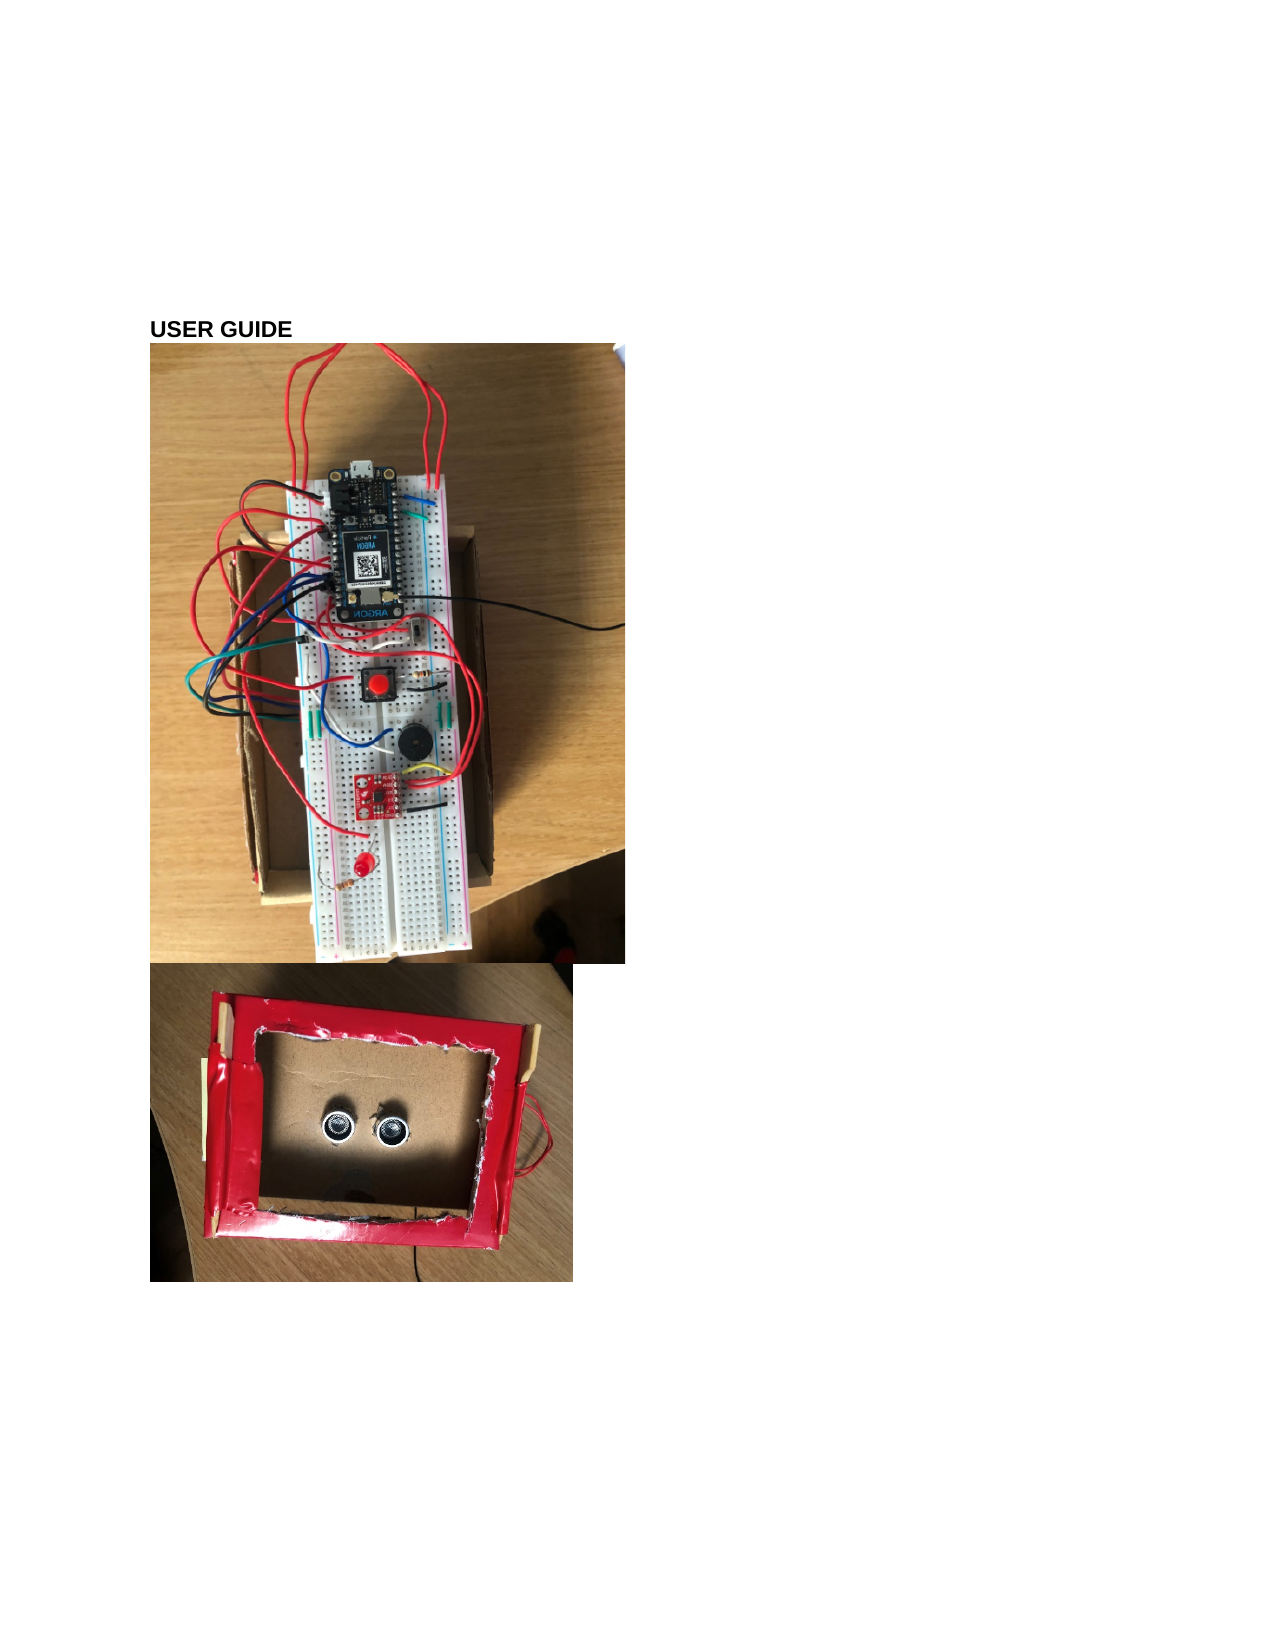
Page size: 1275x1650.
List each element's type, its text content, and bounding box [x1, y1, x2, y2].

text USER GUIDE [150, 316, 1125, 342]
picture [150, 342, 625, 1282]
